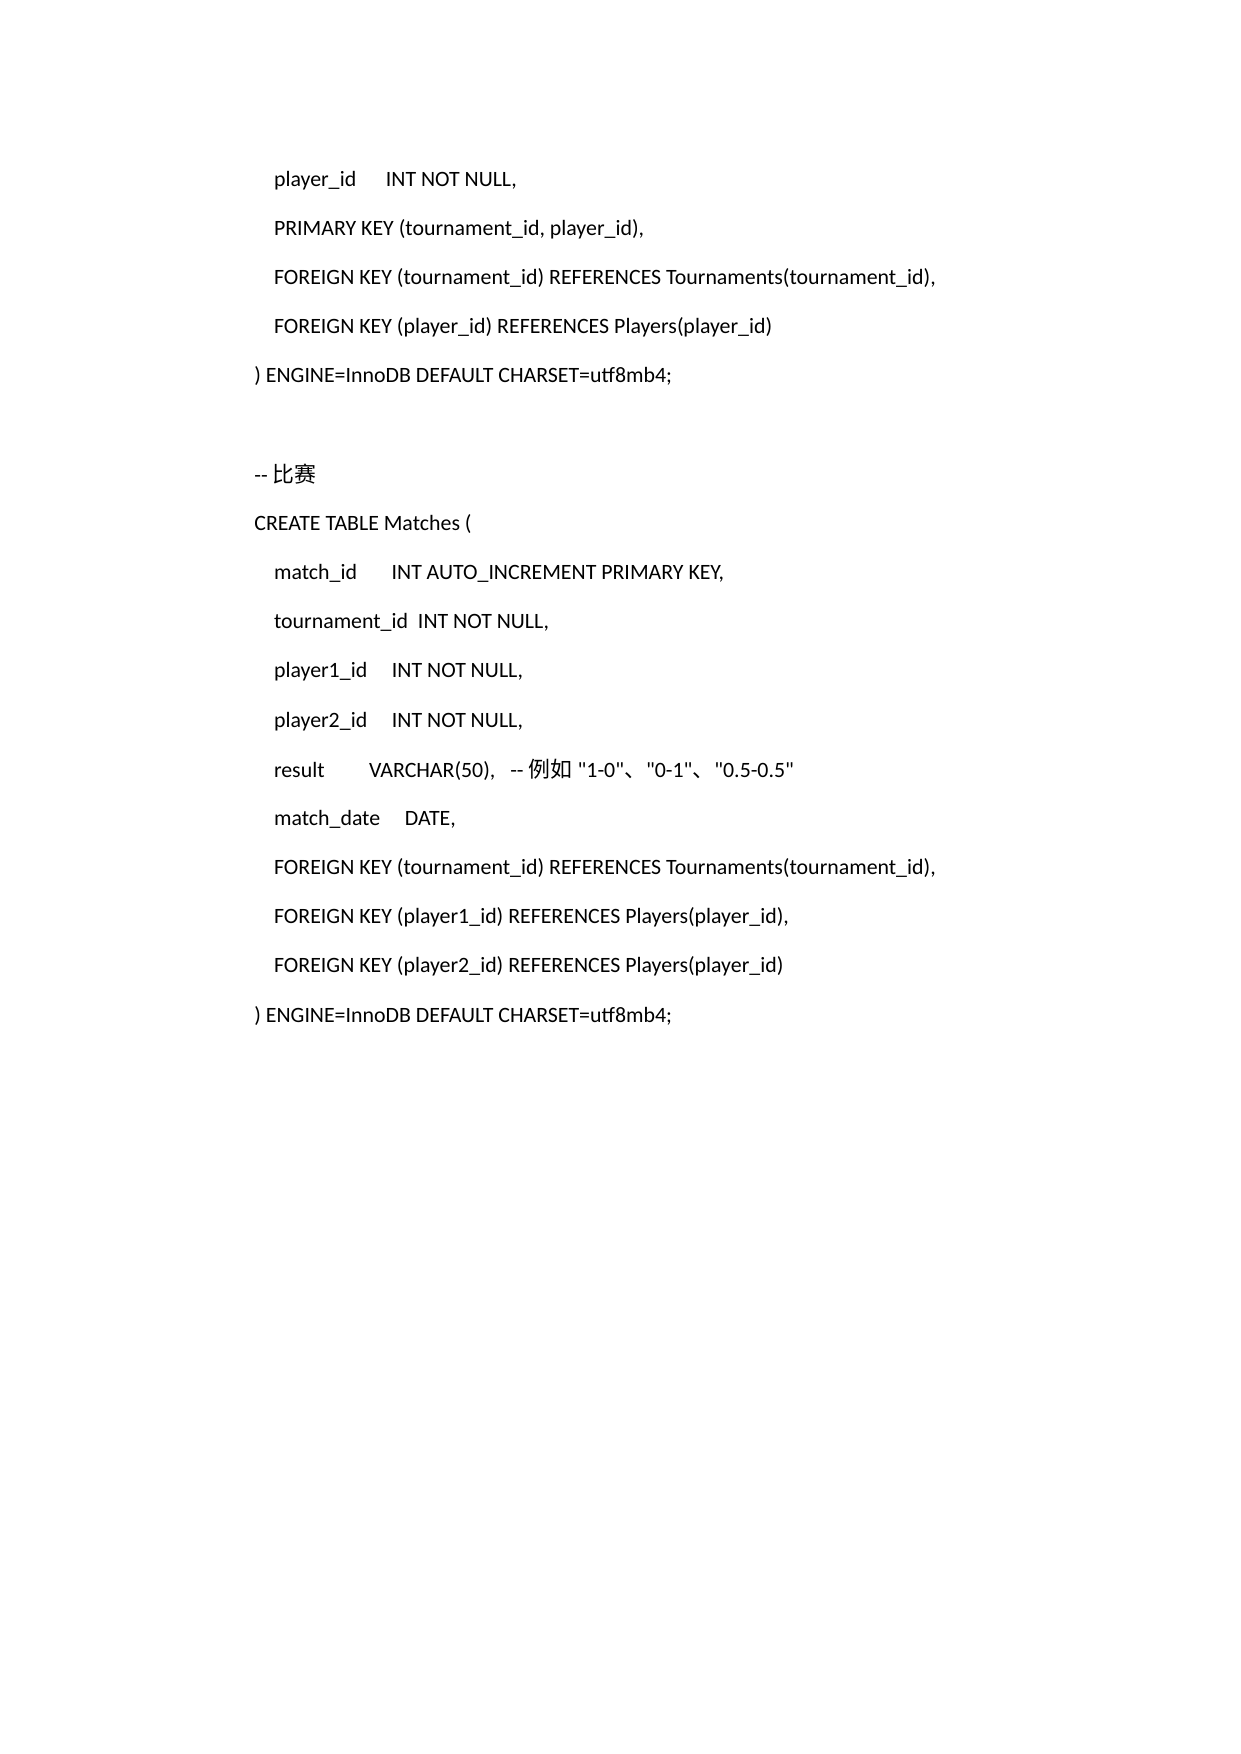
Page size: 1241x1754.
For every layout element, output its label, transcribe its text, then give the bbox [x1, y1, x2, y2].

text FOREIGN KEY (player_id) REFERENCES Players(player_id) [187, 309, 1053, 342]
text player1_id INT NOT NULL, [187, 654, 1053, 686]
text ) ENGINE=InnoDB DEFAULT CHARSET=utf8mb4; [187, 998, 1053, 1030]
text FOREIGN KEY (tournament_id) REFERENCES Tournaments(tournament_id), [187, 260, 1053, 293]
text ) ENGINE=InnoDB DEFAULT CHARSET=utf8mb4; [187, 359, 1053, 391]
text FOREIGN KEY (player2_id) REFERENCES Players(player_id) [187, 949, 1053, 981]
text CREATE TABLE Matches ( [187, 506, 1053, 539]
text player2_id INT NOT NULL, [187, 703, 1053, 735]
text PRIMARY KEY (tournament_id, player_id), [187, 211, 1053, 244]
text FOREIGN KEY (tournament_id) REFERENCES Tournaments(tournament_id), [187, 850, 1053, 883]
text match_date DATE, [187, 801, 1053, 834]
text match_id INT AUTO_INCREMENT PRIMARY KEY, [187, 555, 1053, 588]
text FOREIGN KEY (player1_id) REFERENCES Players(player_id), [187, 899, 1053, 932]
text player_id INT NOT NULL, [187, 162, 1053, 194]
text -- 比赛 [187, 457, 1053, 489]
text tournament_id INT NOT NULL, [187, 604, 1053, 637]
text result VARCHAR(50), -- 例如 "1-0"、"0-1"、"0.5-0.5" [187, 752, 1053, 784]
